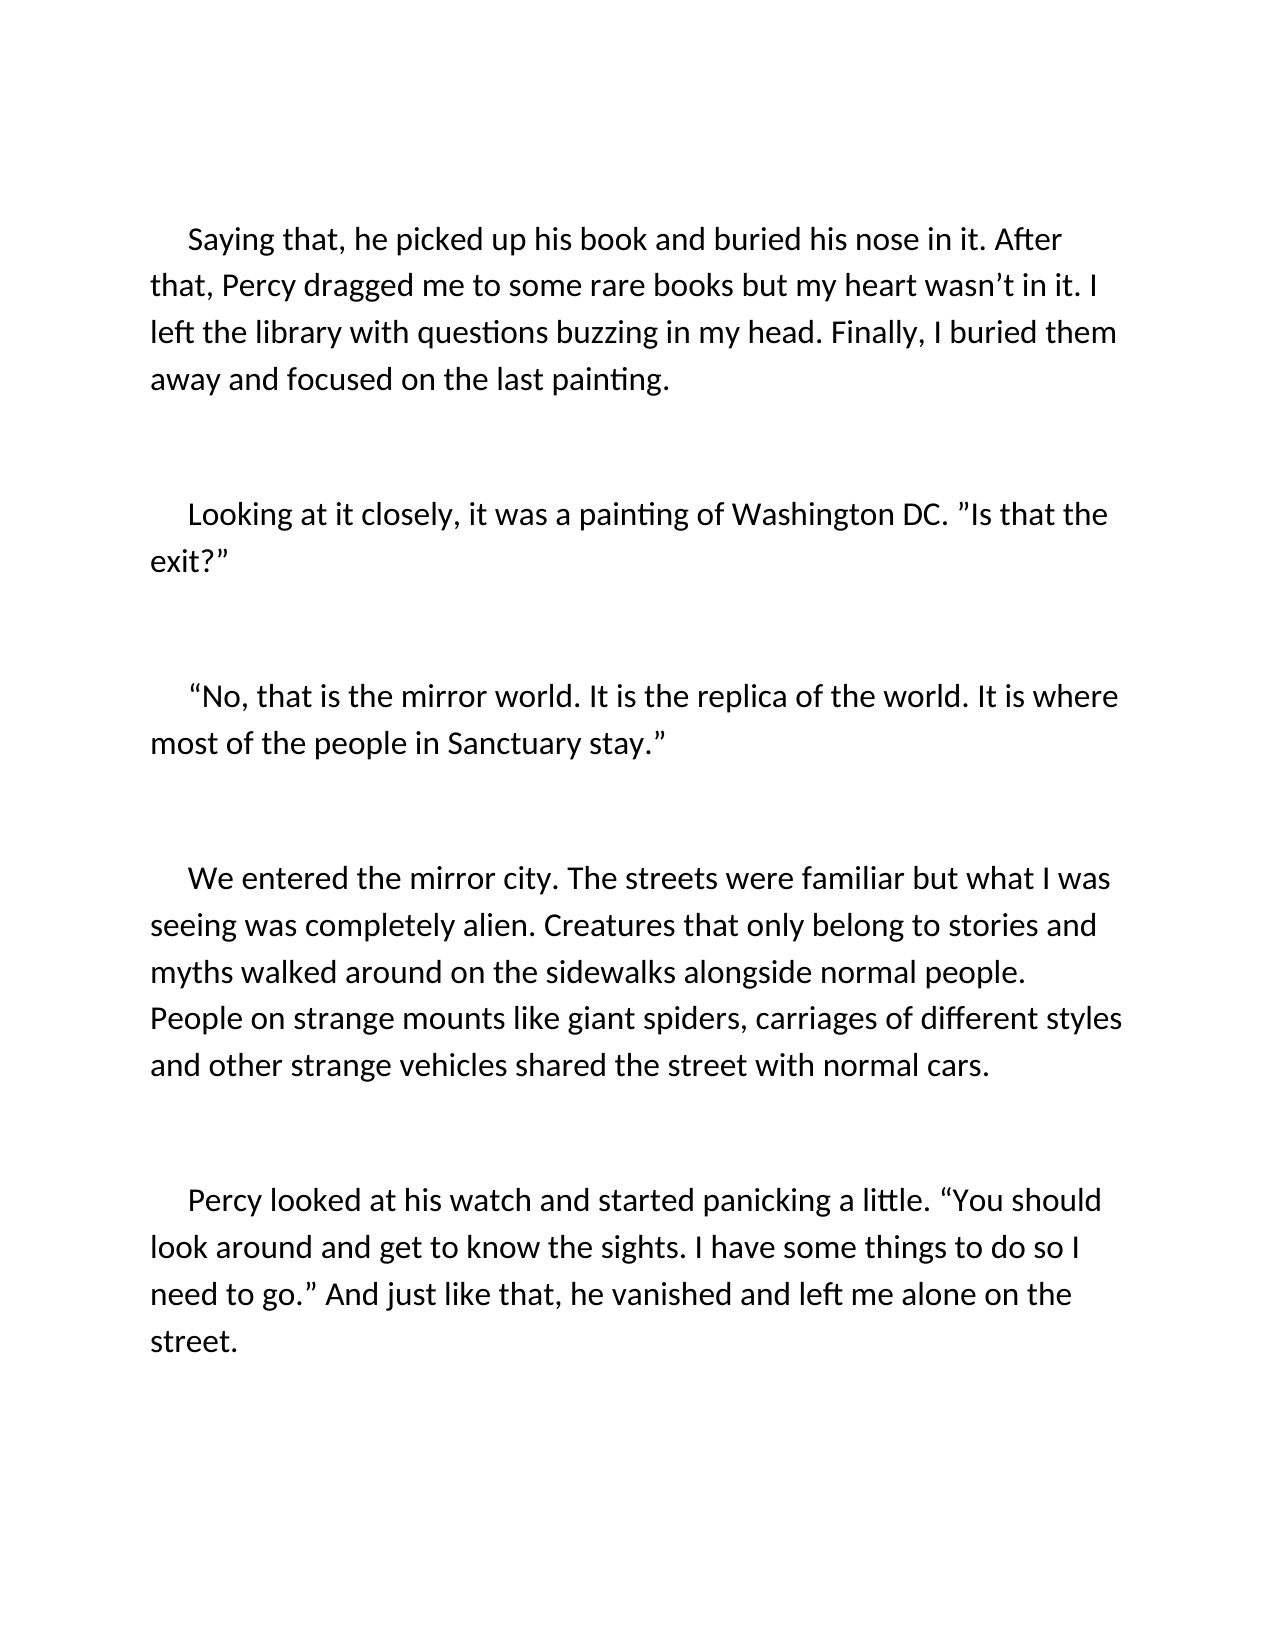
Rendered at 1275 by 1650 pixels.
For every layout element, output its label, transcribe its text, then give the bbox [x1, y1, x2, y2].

text Looking at it closely, it was a painting of Washington DC. ”Is that the exit?” [150, 493, 1125, 581]
text Saying that, he picked up his book and buried his nose in it. After that, Percy dragged me to some rare books but my heart wasn’t in it. I left the library with questions buzzing in my head. Finally, I buried them away and focused on the last painting. [150, 218, 1125, 399]
text Percy looked at his watch and started panicking a little. “You should look around and get to know the sights. I have some things to do so I need to go.” And just like that, he vanished and left me alone on the street. [150, 1179, 1125, 1360]
text We entered the mirror city. The streets were familiar but what I was seeing was completely alien. Creatures that only belong to stories and myths walked around on the sidewalks alongside normal people. People on strange mounts like giant spiders, carriages of different styles and other strange vehicles shared the street with normal cars. [150, 857, 1125, 1085]
text “No, that is the mirror world. It is the replica of the world. It is where most of the people in Sanctuary stay.” [150, 675, 1125, 763]
